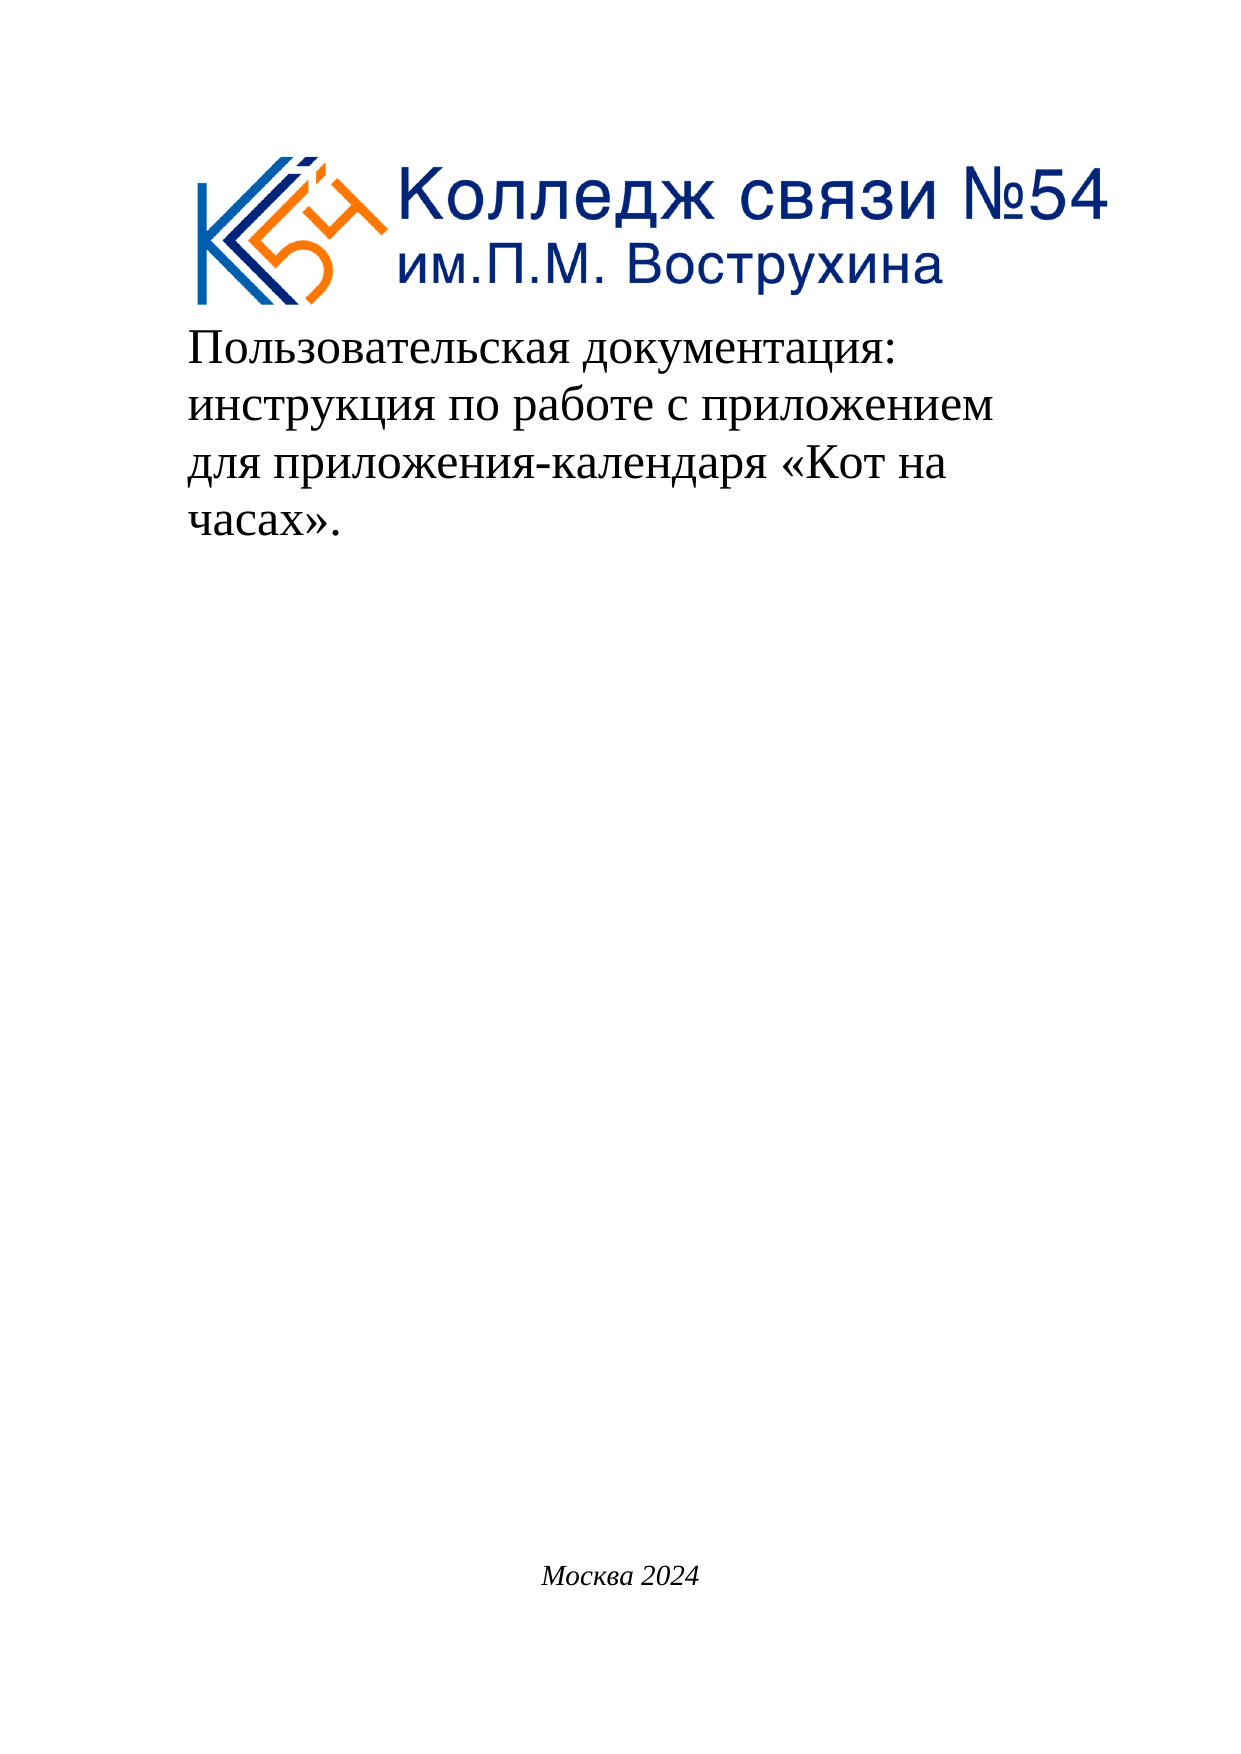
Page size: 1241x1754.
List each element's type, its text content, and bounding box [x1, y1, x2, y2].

picture [187, 150, 1123, 317]
text Москва 2024 [187, 1558, 1053, 1591]
text Пользовательская документация: инструкция по работе с приложением для приложения-календаря «Кот на часах». [187, 317, 1053, 547]
